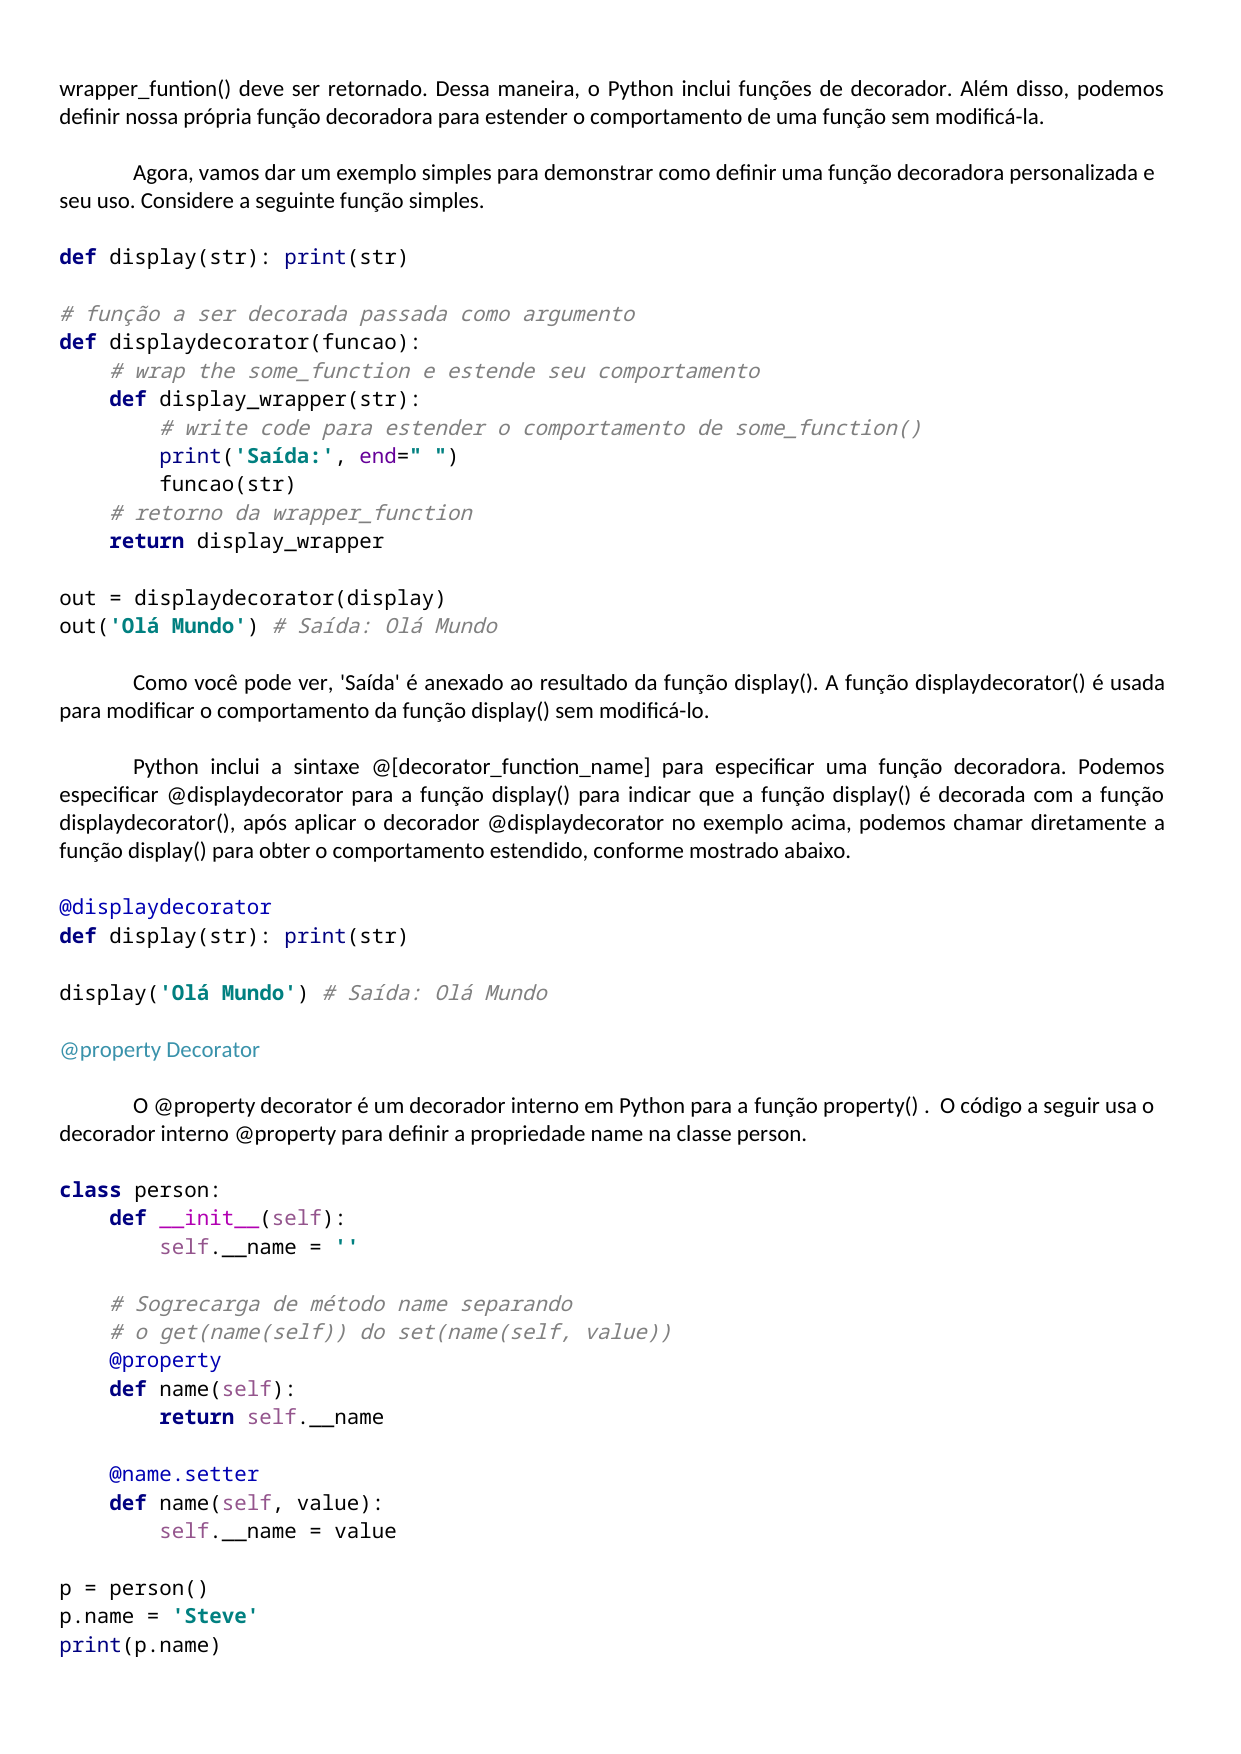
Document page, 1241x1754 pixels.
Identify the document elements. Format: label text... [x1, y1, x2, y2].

text O @property decorator é um decorador interno em Python para a função property() . O código a seguir usa o decorador interno @property para definir a propriedade name na classe person. [59, 1091, 1167, 1147]
text Como você pode ver, 'Saída' é anexado ao resultado da função display(). A função displaydecorator() é usada para modificar o comportamento da função display() sem modificá-lo. [59, 668, 1167, 724]
text class person: def __init__(self): self.__name = '' # Sogrecarga de método name separando # o get(name(self)) do set(name(self, value)) @property def name(self): return self.__name @name.setter def name(self, value): self.__name = value p = person() p.name = 'Steve' print(p.name) [59, 1175, 1167, 1658]
subtitle @property Decorator [59, 1035, 1167, 1063]
text @displaydecorator def display(str): print(str) display('Olá Mundo') # Saída: Olá Mundo [59, 892, 1167, 1006]
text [59, 74, 1167, 130]
text Python inclui a sintaxe @[decorator_function_name] para especificar uma função decoradora. Podemos especificar @displaydecorator para a função display() para indicar que a função display() é decorada com a função displaydecorator(), após aplicar o decorador @displaydecorator no exemplo acima, podemos chamar diretamente a função display() para obter o comportamento estendido, conforme mostrado abaixo. [59, 752, 1167, 864]
text def display(str): print(str) # função a ser decorada passada como argumento def displaydecorator(funcao): # wrap the some_function e estende seu comportamento def display_wrapper(str): # write code para estender o comportamento de some_function() print('Saída:', end=" ") funcao(str) # retorno da wrapper_function return display_wrapper out = displaydecorator(display) out('Olá Mundo') # Saída: Olá Mundo [59, 242, 1167, 640]
text Agora, vamos dar um exemplo simples para demonstrar como definir uma função decoradora personalizada e seu uso. Considere a seguinte função simples. [59, 158, 1167, 214]
